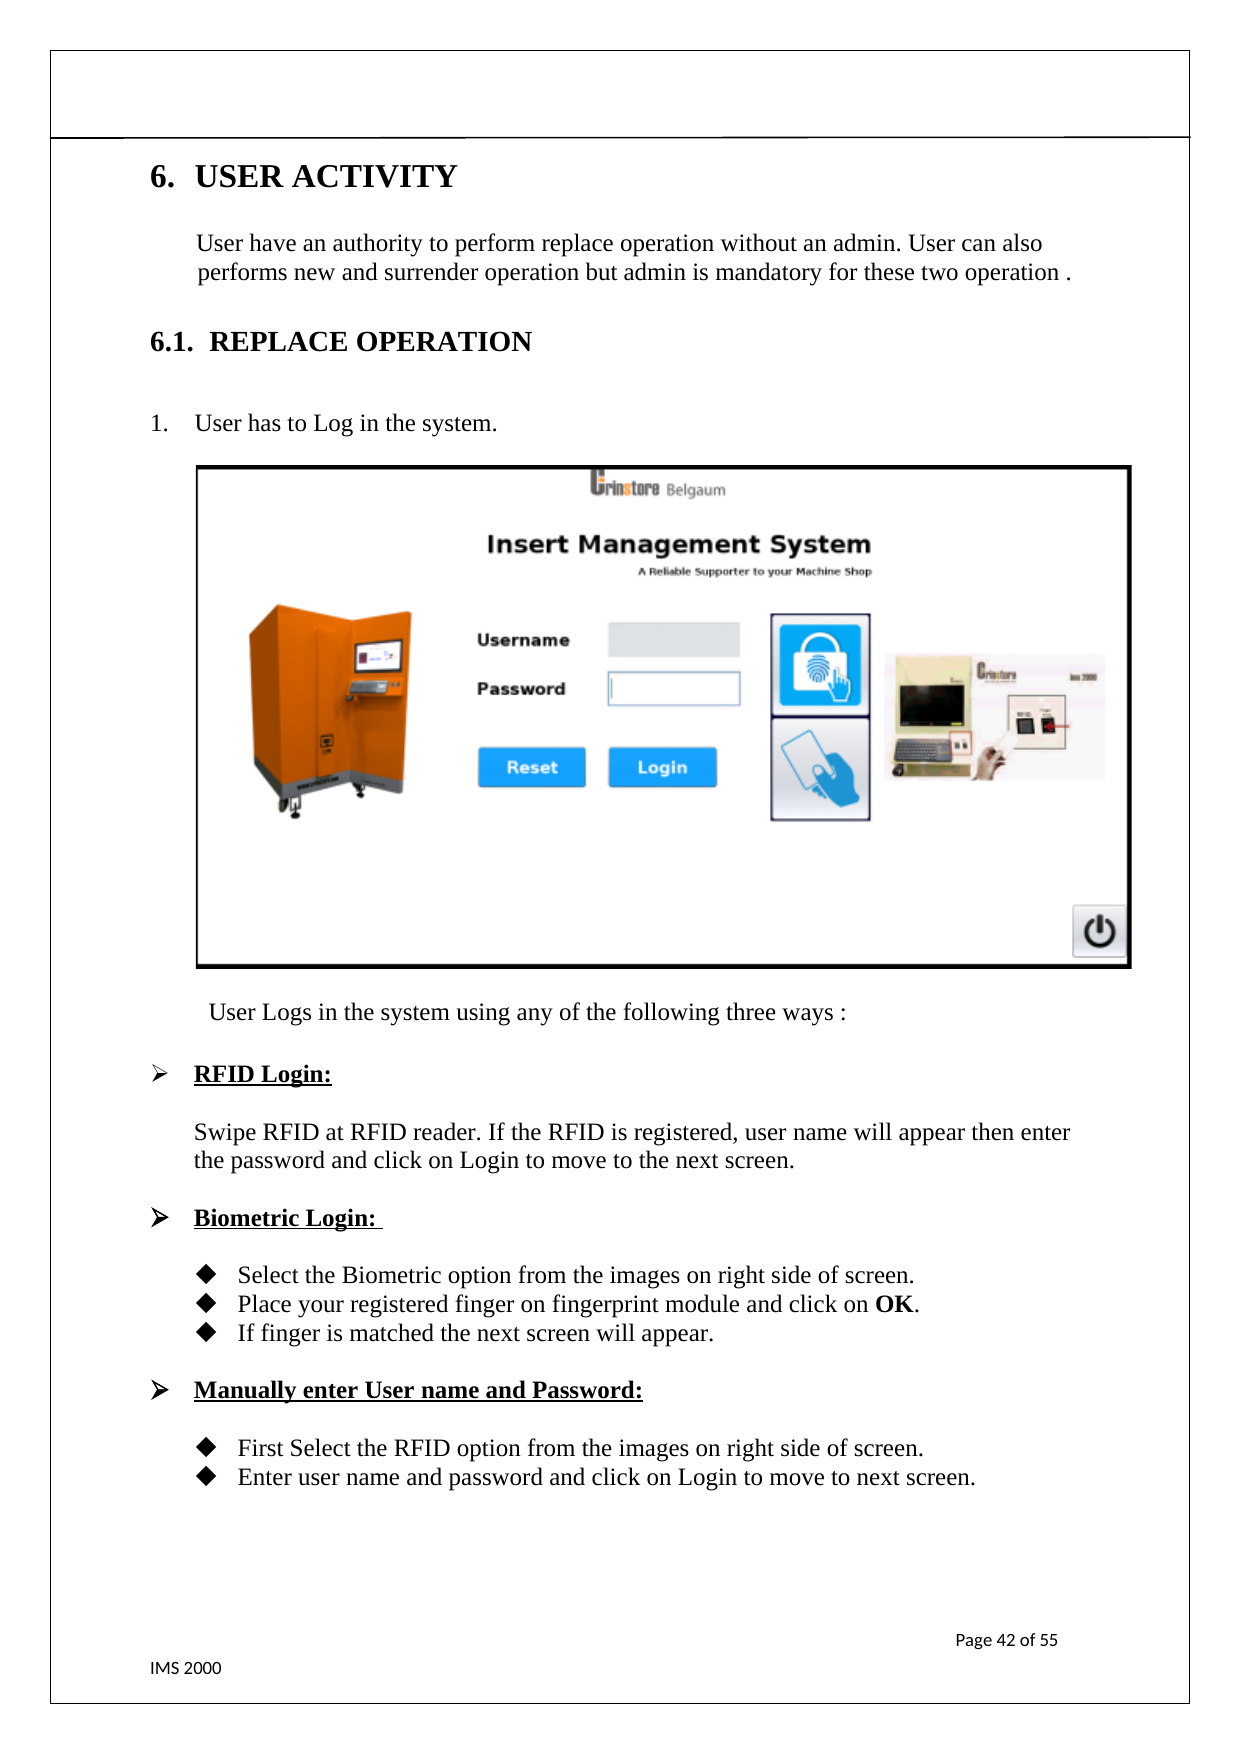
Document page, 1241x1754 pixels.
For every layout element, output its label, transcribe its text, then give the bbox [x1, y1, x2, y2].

picture [195, 465, 1132, 969]
list Place your registered finger on fingerprint module and click on OK. [194, 1289, 1090, 1318]
list Biometric Login: [150, 1203, 1090, 1232]
list First Select the RFID option from the images on right side of screen. [194, 1433, 1090, 1462]
text User Logs in the system using any of the following three ways : [196, 997, 1090, 1026]
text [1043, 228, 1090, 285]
list Enter user name and password and click on Login to move to next screen. [194, 1462, 1090, 1490]
list Manually enter User name and Password: [150, 1375, 1090, 1404]
list User has to Log in the system. [150, 408, 1090, 437]
subtitle USER ACTIVITY [150, 156, 1090, 194]
list Swipe RFID at RFID reader. If the RFID is registered, user name will appear then enter [150, 1117, 1090, 1145]
subtitle REPLACE OPERATION [150, 324, 1090, 357]
list RFID Login: [150, 1059, 1090, 1088]
list If finger is matched the next screen will appear. [194, 1318, 1090, 1347]
list Select the Biometric option from the images on right side of screen. [194, 1260, 1090, 1289]
list the password and click on Login to move to the next screen. [150, 1145, 1090, 1174]
